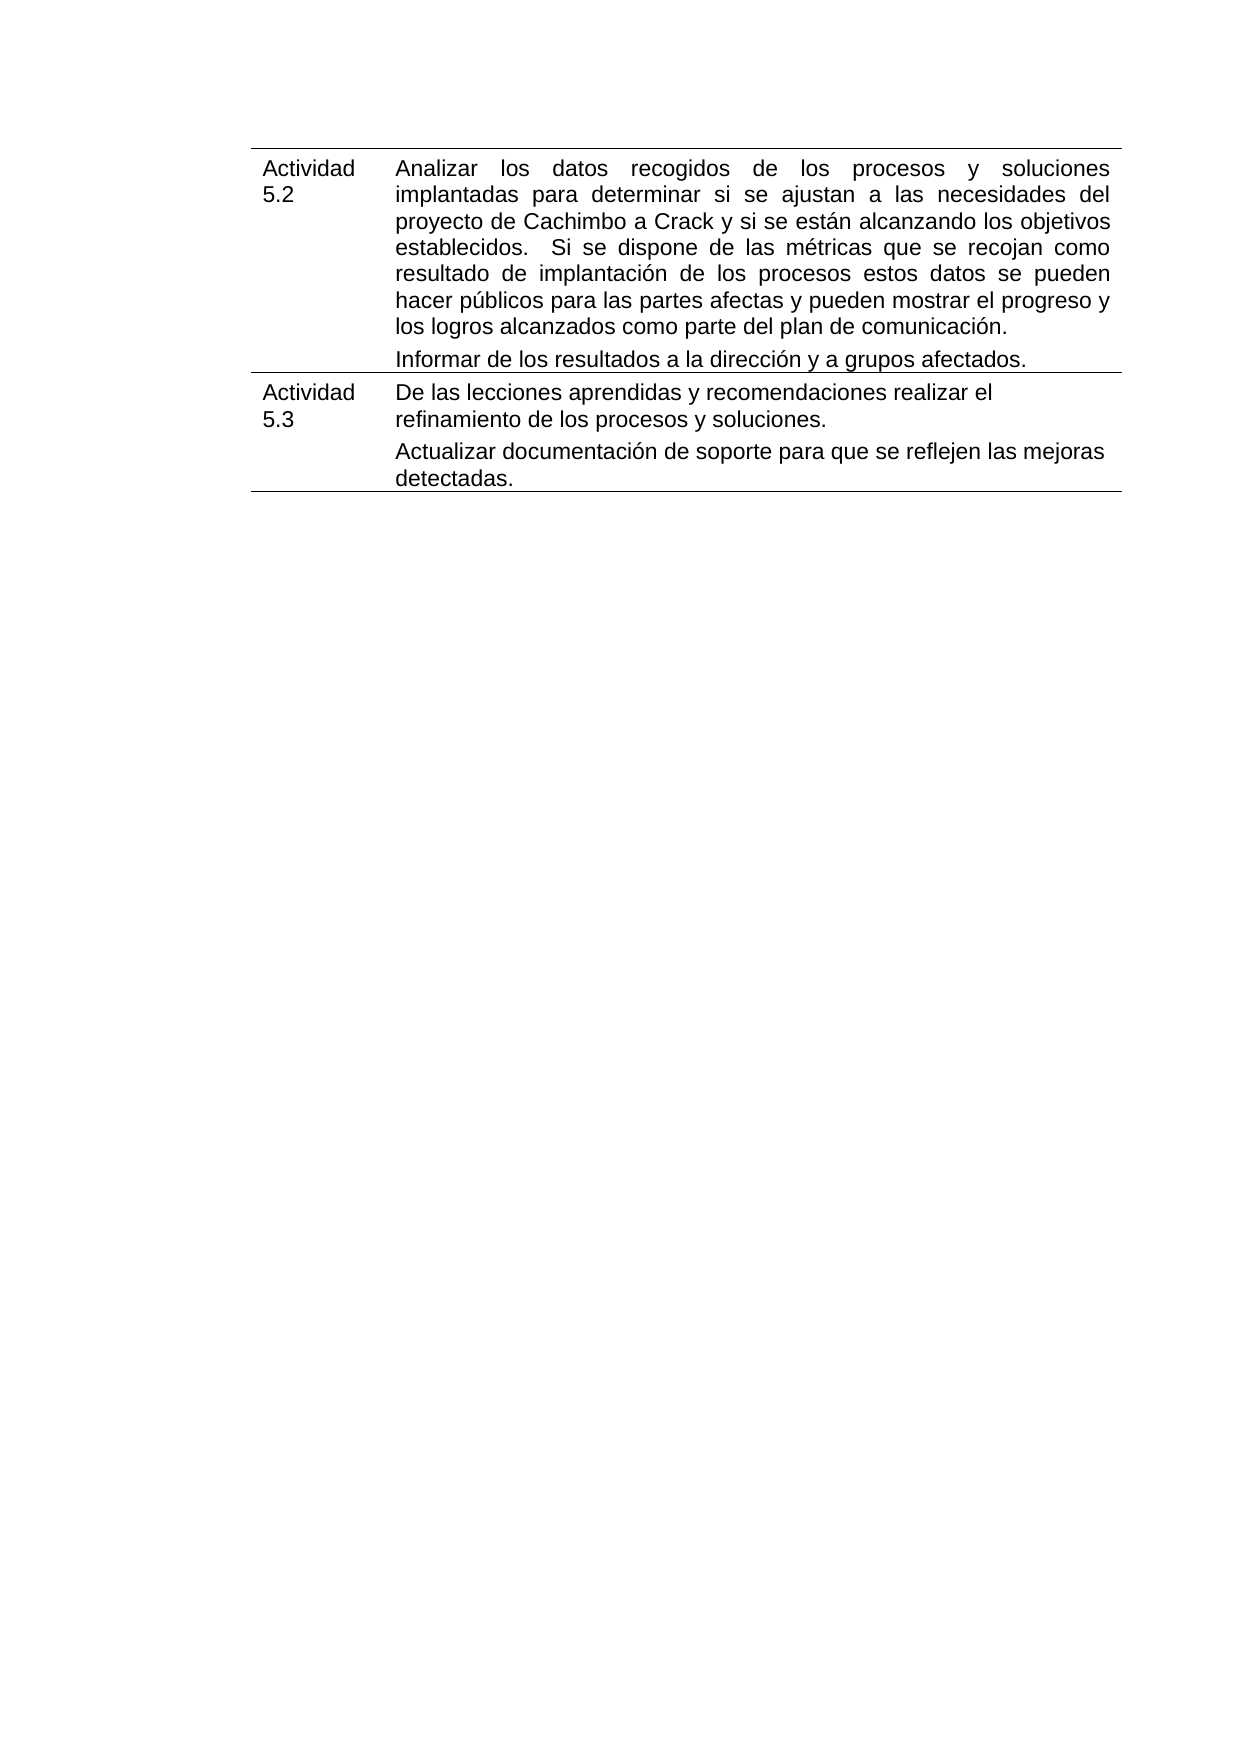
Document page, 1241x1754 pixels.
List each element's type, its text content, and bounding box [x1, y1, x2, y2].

table_cell Actividad 5.3 [251, 373, 384, 491]
table_cell De las lecciones aprendidas y recomendaciones realizar el refinamiento de los procesos y soluciones. Actualizar documentación de soporte para que se reflejen las mejoras detectadas. [384, 373, 1122, 491]
table_cell Analizar los datos recogidos de los procesos y soluciones implantadas para determinar si se ajustan a las necesidades del proyecto de Cachimbo a Crack y si se están alcanzando los objetivos establecidos. Si se dispone de las métricas que se recojan como resultado de implantación de los procesos estos datos se pueden hacer públicos para las partes afectas y pueden mostrar el progreso y los logros alcanzados como parte del plan de comunicación. Informar de los resultados a la dirección y a grupos afectados. [384, 149, 1122, 372]
table_cell Actividad 5.2 [251, 149, 384, 372]
